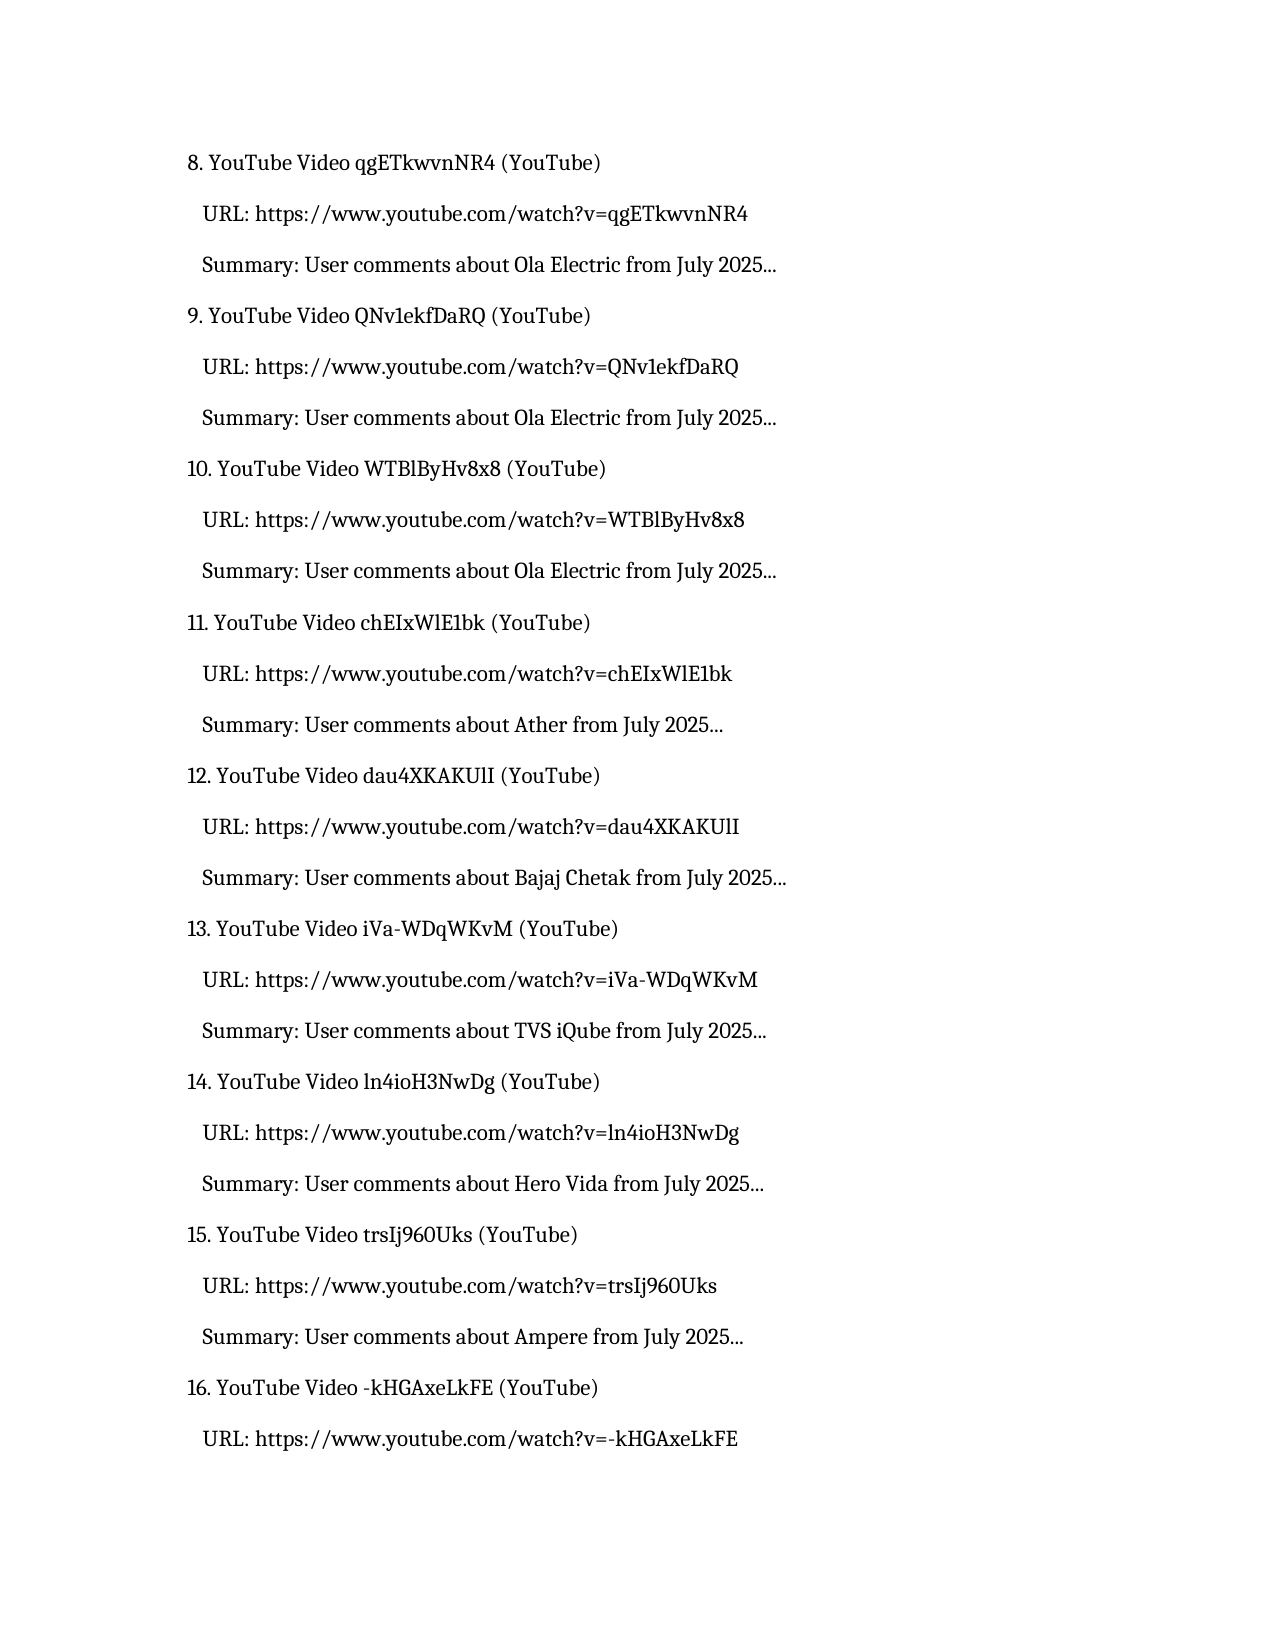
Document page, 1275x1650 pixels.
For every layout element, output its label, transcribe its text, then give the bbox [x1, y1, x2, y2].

text Summary: User comments about Bajaj Chetak from July 2025... [187, 864, 1087, 891]
text 10. YouTube Video WTBlByHv8x8 (YouTube) [187, 456, 1087, 483]
text 15. YouTube Video trsIj960Uks (YouTube) [187, 1222, 1087, 1248]
text 12. YouTube Video dau4XKAKUlI (YouTube) [187, 762, 1087, 789]
text URL: https://www.youtube.com/watch?v=dau4XKAKUlI [187, 813, 1087, 840]
text Summary: User comments about Ola Electric from July 2025... [187, 405, 1087, 432]
text Summary: User comments about TVS iQube from July 2025... [187, 1018, 1087, 1044]
text 9. YouTube Video QNv1ekfDaRQ (YouTube) [187, 303, 1087, 329]
text Summary: User comments about Ampere from July 2025... [187, 1324, 1087, 1350]
text URL: https://www.youtube.com/watch?v=trsIj960Uks [187, 1273, 1087, 1299]
text 14. YouTube Video ln4ioH3NwDg (YouTube) [187, 1069, 1087, 1095]
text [187, 252, 1087, 278]
text Summary: User comments about Ola Electric from July 2025... [187, 558, 1087, 585]
text 8. YouTube Video qgETkwvnNR4 (YouTube) [187, 150, 1087, 176]
text URL: https://www.youtube.com/watch?v=chEIxWlE1bk [187, 660, 1087, 687]
text 11. YouTube Video chEIxWlE1bk (YouTube) [187, 609, 1087, 636]
text 13. YouTube Video iVa-WDqWKvM (YouTube) [187, 916, 1087, 942]
text URL: https://www.youtube.com/watch?v=qgETkwvnNR4 [187, 201, 1087, 227]
text URL: https://www.youtube.com/watch?v=QNv1ekfDaRQ [187, 354, 1087, 381]
text Summary: User comments about Hero Vida from July 2025... [187, 1171, 1087, 1197]
text 16. YouTube Video -kHGAxeLkFE (YouTube) [187, 1375, 1087, 1401]
text URL: https://www.youtube.com/watch?v=-kHGAxeLkFE [187, 1426, 1087, 1452]
text URL: https://www.youtube.com/watch?v=WTBlByHv8x8 [187, 507, 1087, 534]
text URL: https://www.youtube.com/watch?v=ln4ioH3NwDg [187, 1120, 1087, 1146]
text URL: https://www.youtube.com/watch?v=iVa-WDqWKvM [187, 967, 1087, 993]
text Summary: User comments about Ather from July 2025... [187, 711, 1087, 738]
